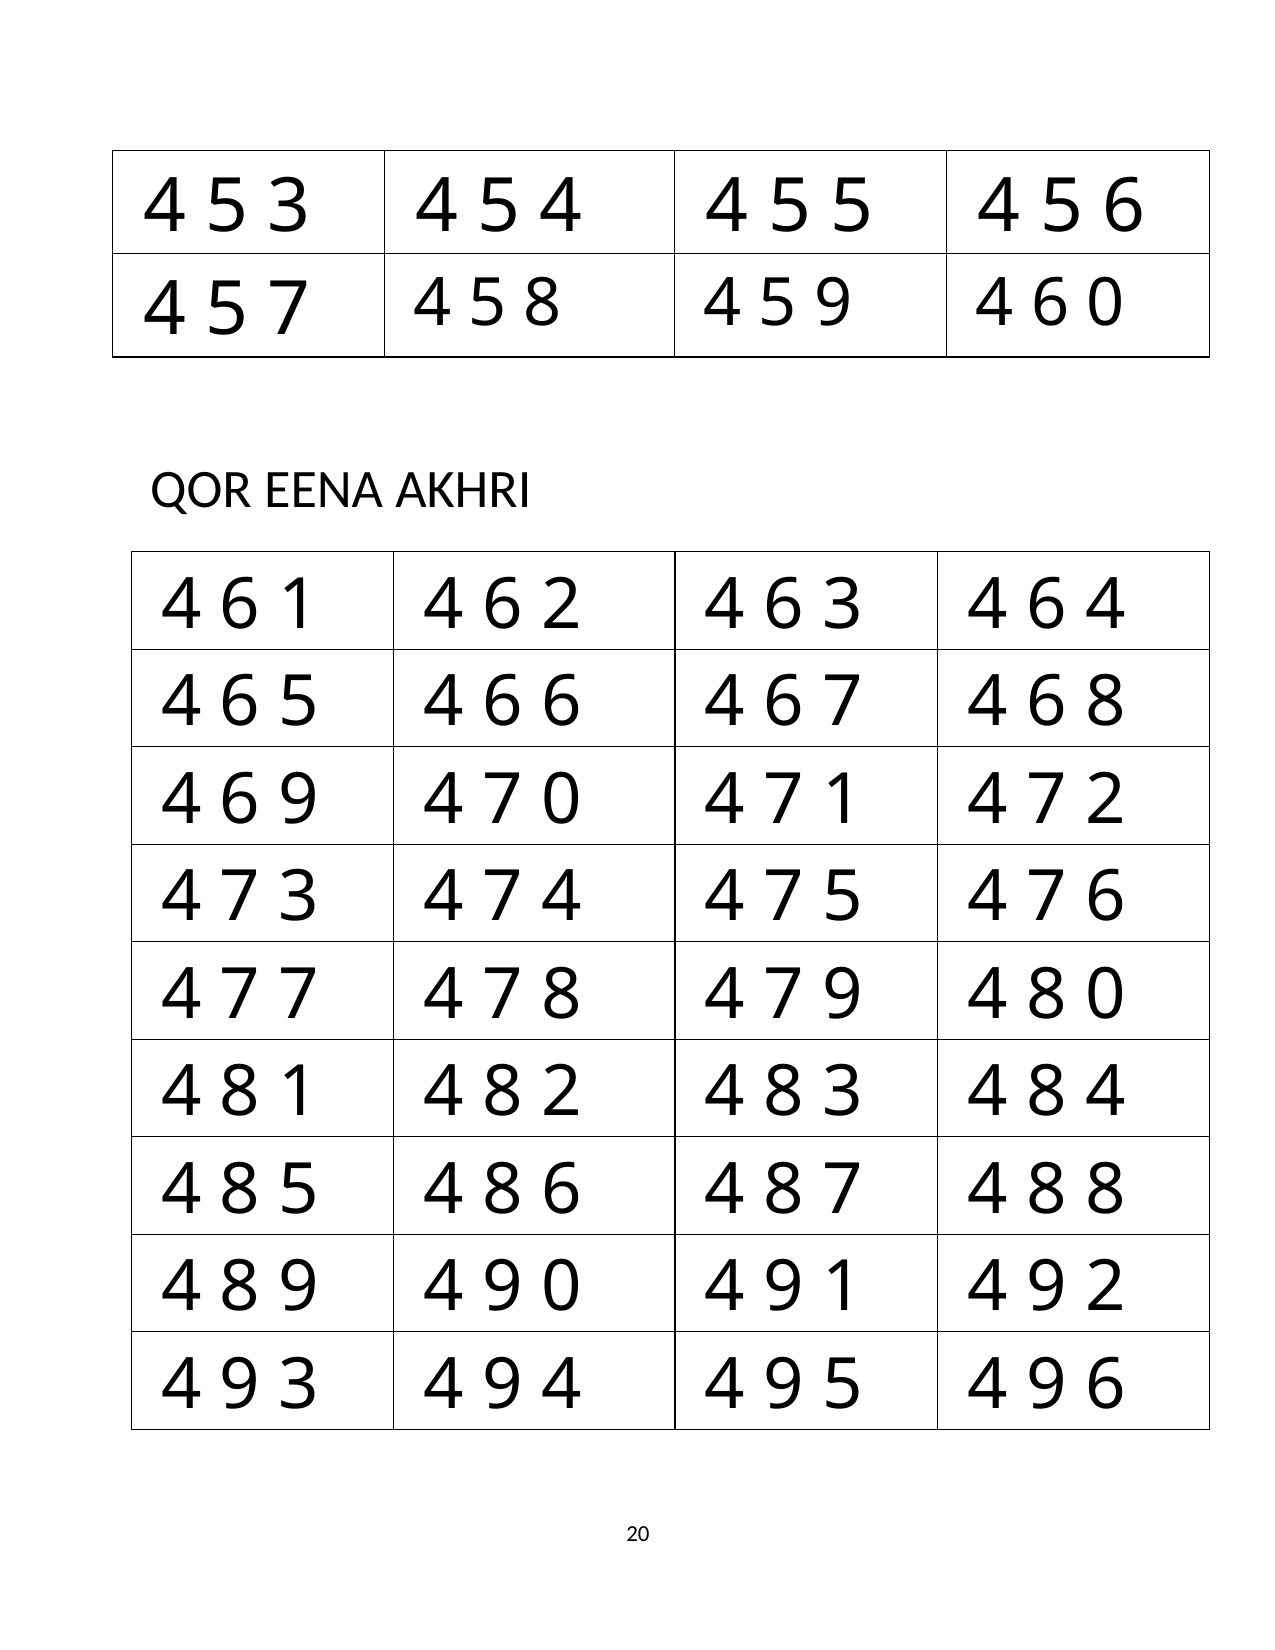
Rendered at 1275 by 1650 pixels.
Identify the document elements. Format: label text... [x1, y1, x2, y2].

table_header 4 6 4 [938, 552, 1209, 649]
table_cell 4 5 9 [675, 254, 946, 356]
table_cell 4 7 1 [676, 747, 937, 844]
table_cell 4 8 5 [132, 1137, 393, 1234]
table_cell 4 9 6 [938, 1332, 1209, 1429]
table_cell 4 9 0 [394, 1235, 674, 1331]
table_cell 4 8 0 [938, 942, 1209, 1039]
table_cell 4 5 8 [385, 254, 674, 356]
table_cell 4 7 0 [394, 747, 674, 844]
table_cell 4 8 1 [132, 1040, 393, 1136]
table_cell 4 6 5 [132, 650, 393, 746]
table_cell 4 6 9 [132, 747, 393, 844]
table_cell 4 9 2 [938, 1235, 1209, 1331]
table_cell 4 7 5 [676, 845, 937, 941]
table_cell 4 5 6 [947, 151, 1209, 253]
table_cell 4 6 6 [394, 650, 674, 746]
table_header 4 6 3 [676, 552, 937, 649]
table_cell 4 8 8 [938, 1137, 1209, 1234]
table_cell 4 7 2 [938, 747, 1209, 844]
text QOR EENA AKHRI [150, 454, 1125, 521]
table_cell 4 7 6 [938, 845, 1209, 941]
table_cell 4 8 9 [132, 1235, 393, 1331]
table_cell 4 5 7 [113, 254, 384, 356]
table_cell 4 7 3 [132, 845, 393, 941]
table_cell 4 7 8 [394, 942, 674, 1039]
table_cell 4 8 7 [676, 1137, 937, 1234]
table_cell 4 9 3 [132, 1332, 393, 1429]
table_cell 4 6 7 [676, 650, 937, 746]
table_cell 4 8 6 [394, 1137, 674, 1234]
table_cell 4 9 5 [676, 1332, 937, 1429]
table_cell 4 9 1 [676, 1235, 937, 1331]
table_cell 4 7 7 [132, 942, 393, 1039]
table_cell 4 6 8 [938, 650, 1209, 746]
table_header 4 6 2 [394, 552, 674, 649]
table_cell 4 5 5 [675, 151, 946, 253]
table_cell 4 8 4 [938, 1040, 1209, 1136]
table_cell 4 5 4 [385, 151, 674, 253]
table_cell 4 9 4 [394, 1332, 674, 1429]
table_header 4 6 1 [132, 552, 393, 649]
table_cell 4 5 3 [113, 151, 384, 253]
table_cell 4 6 0 [947, 254, 1209, 356]
table_cell 4 8 3 [676, 1040, 937, 1136]
table_cell 4 7 9 [676, 942, 937, 1039]
table_cell 4 7 4 [394, 845, 674, 941]
table_cell 4 8 2 [394, 1040, 674, 1136]
